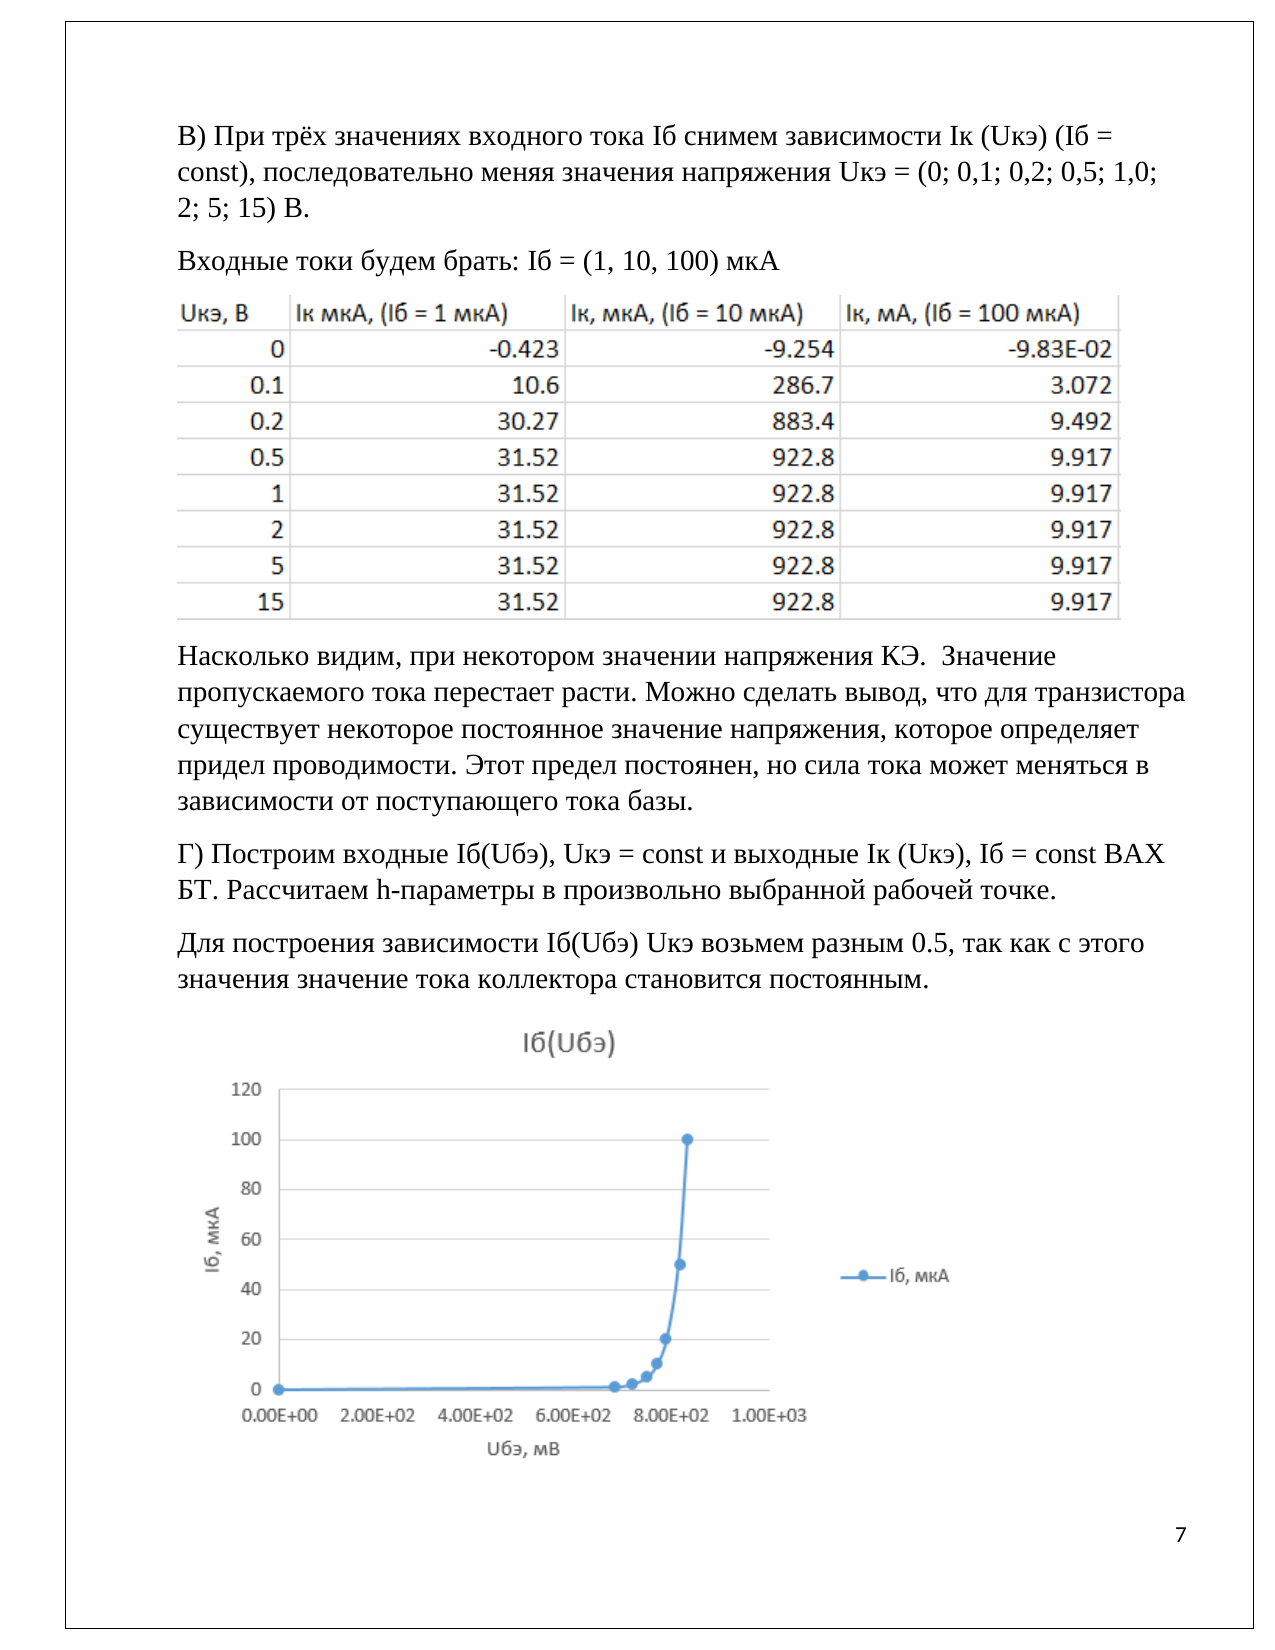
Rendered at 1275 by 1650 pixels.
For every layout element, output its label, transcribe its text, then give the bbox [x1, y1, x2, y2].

text Входные токи будем брать: Iб = (1, 10, 100) мкА [177, 243, 1187, 277]
picture [177, 1013, 964, 1486]
text В) При трёх значениях входного тока Iб снимем зависимости Iк (Uкэ) (Iб = const), последовательно меняя значения напряжения Uкэ = (0; 0,1; 0,2; 0,5; 1,0; 2; 5; 15) B. [177, 118, 1187, 224]
text Насколько видим, при некотором значении напряжения КЭ. Значение пропускаемого тока перестает расти. Можно сделать вывод, что для транзистора существует некоторое постоянное значение напряжения, которое определяет придел проводимости. Этот предел постоянен, но сила тока может меняться в зависимости от поступающего тока базы. [177, 638, 1187, 817]
picture [177, 295, 1121, 620]
text Для построения зависимости Iб(Uбэ) Uкэ возьмем разным 0.5, так как с этого значения значение тока коллектора становится постоянным. [177, 925, 1187, 994]
text Г) Построим входные Iб(Uбэ), Uкэ = const и выходные Iк (Uкэ), Iб = const ВАХ БТ. Рассчитаем h-параметры в произвольно выбранной рабочей точке. [177, 836, 1187, 906]
